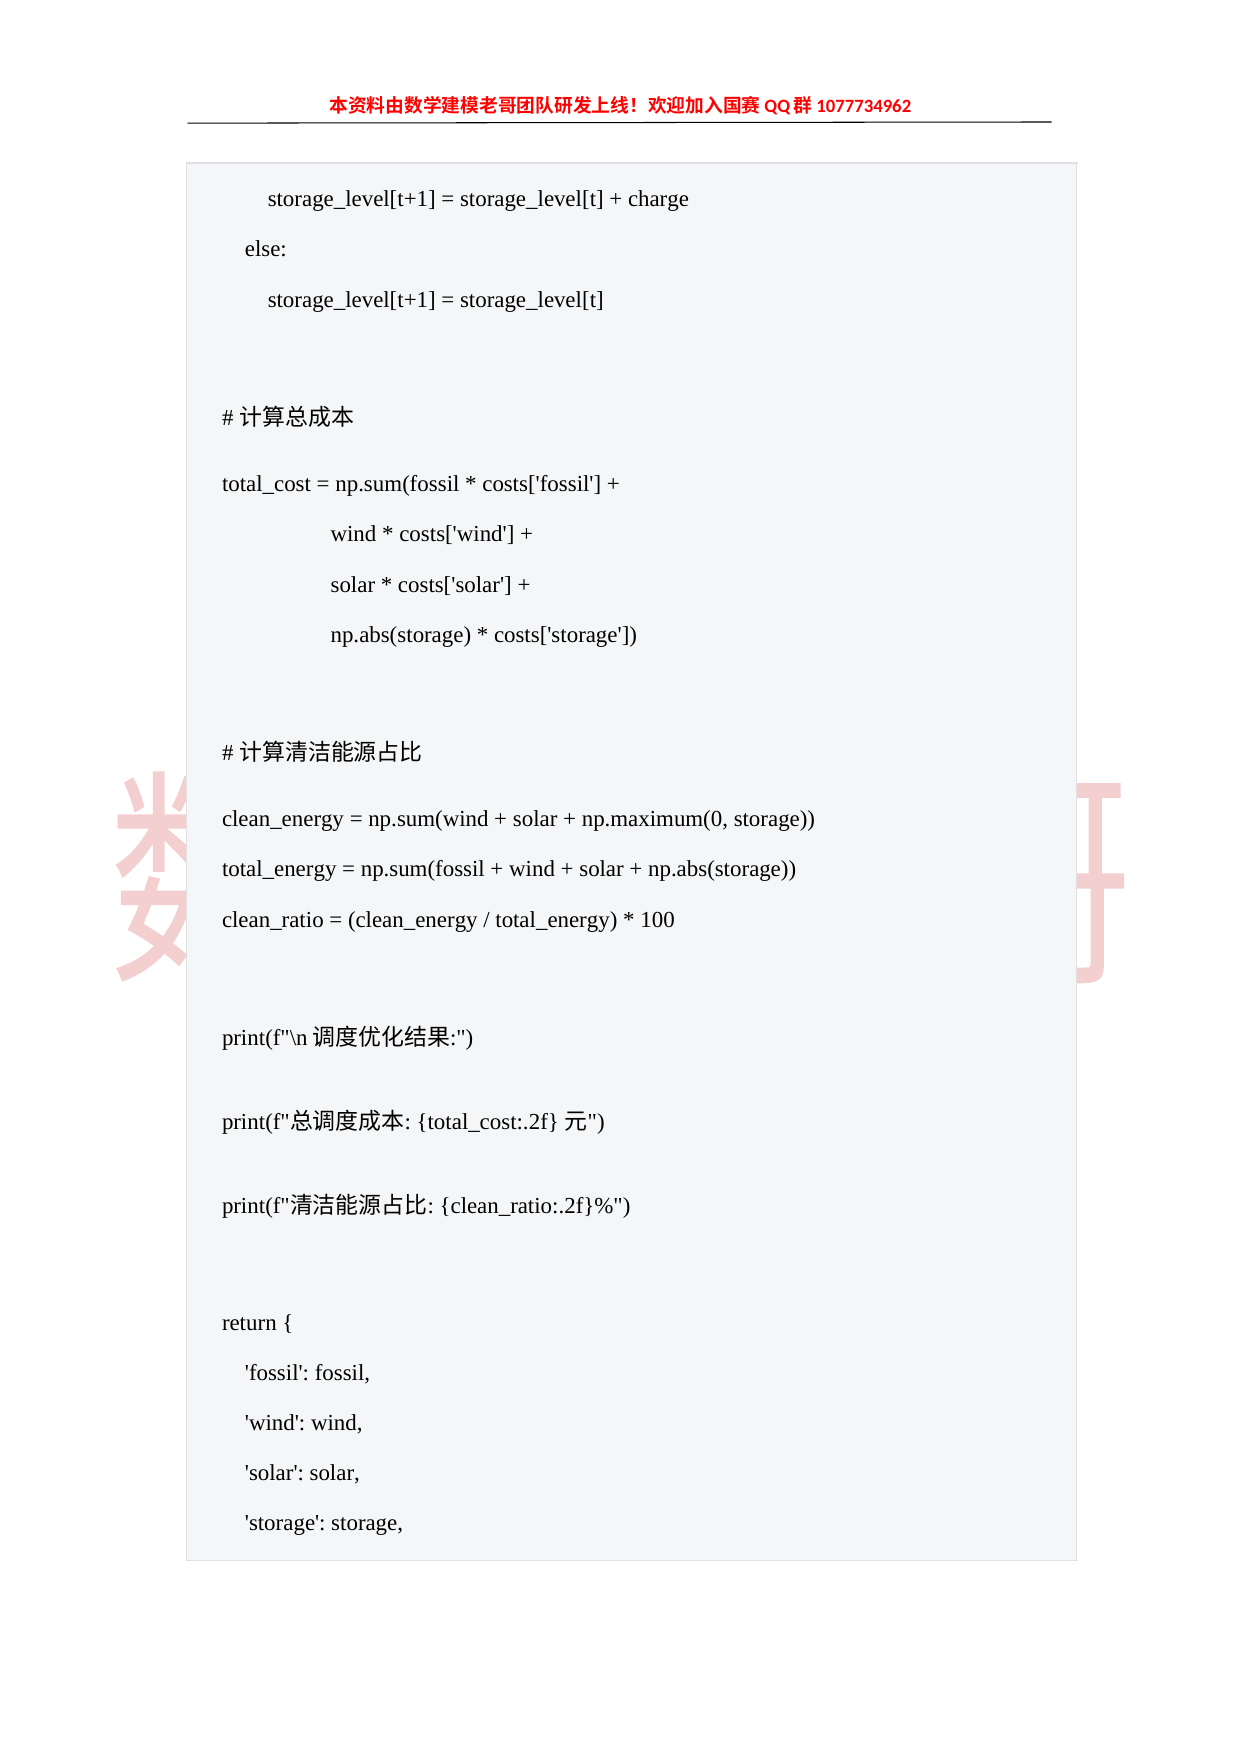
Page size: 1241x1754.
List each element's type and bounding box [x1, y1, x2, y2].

table_header [187, 164, 1076, 1560]
